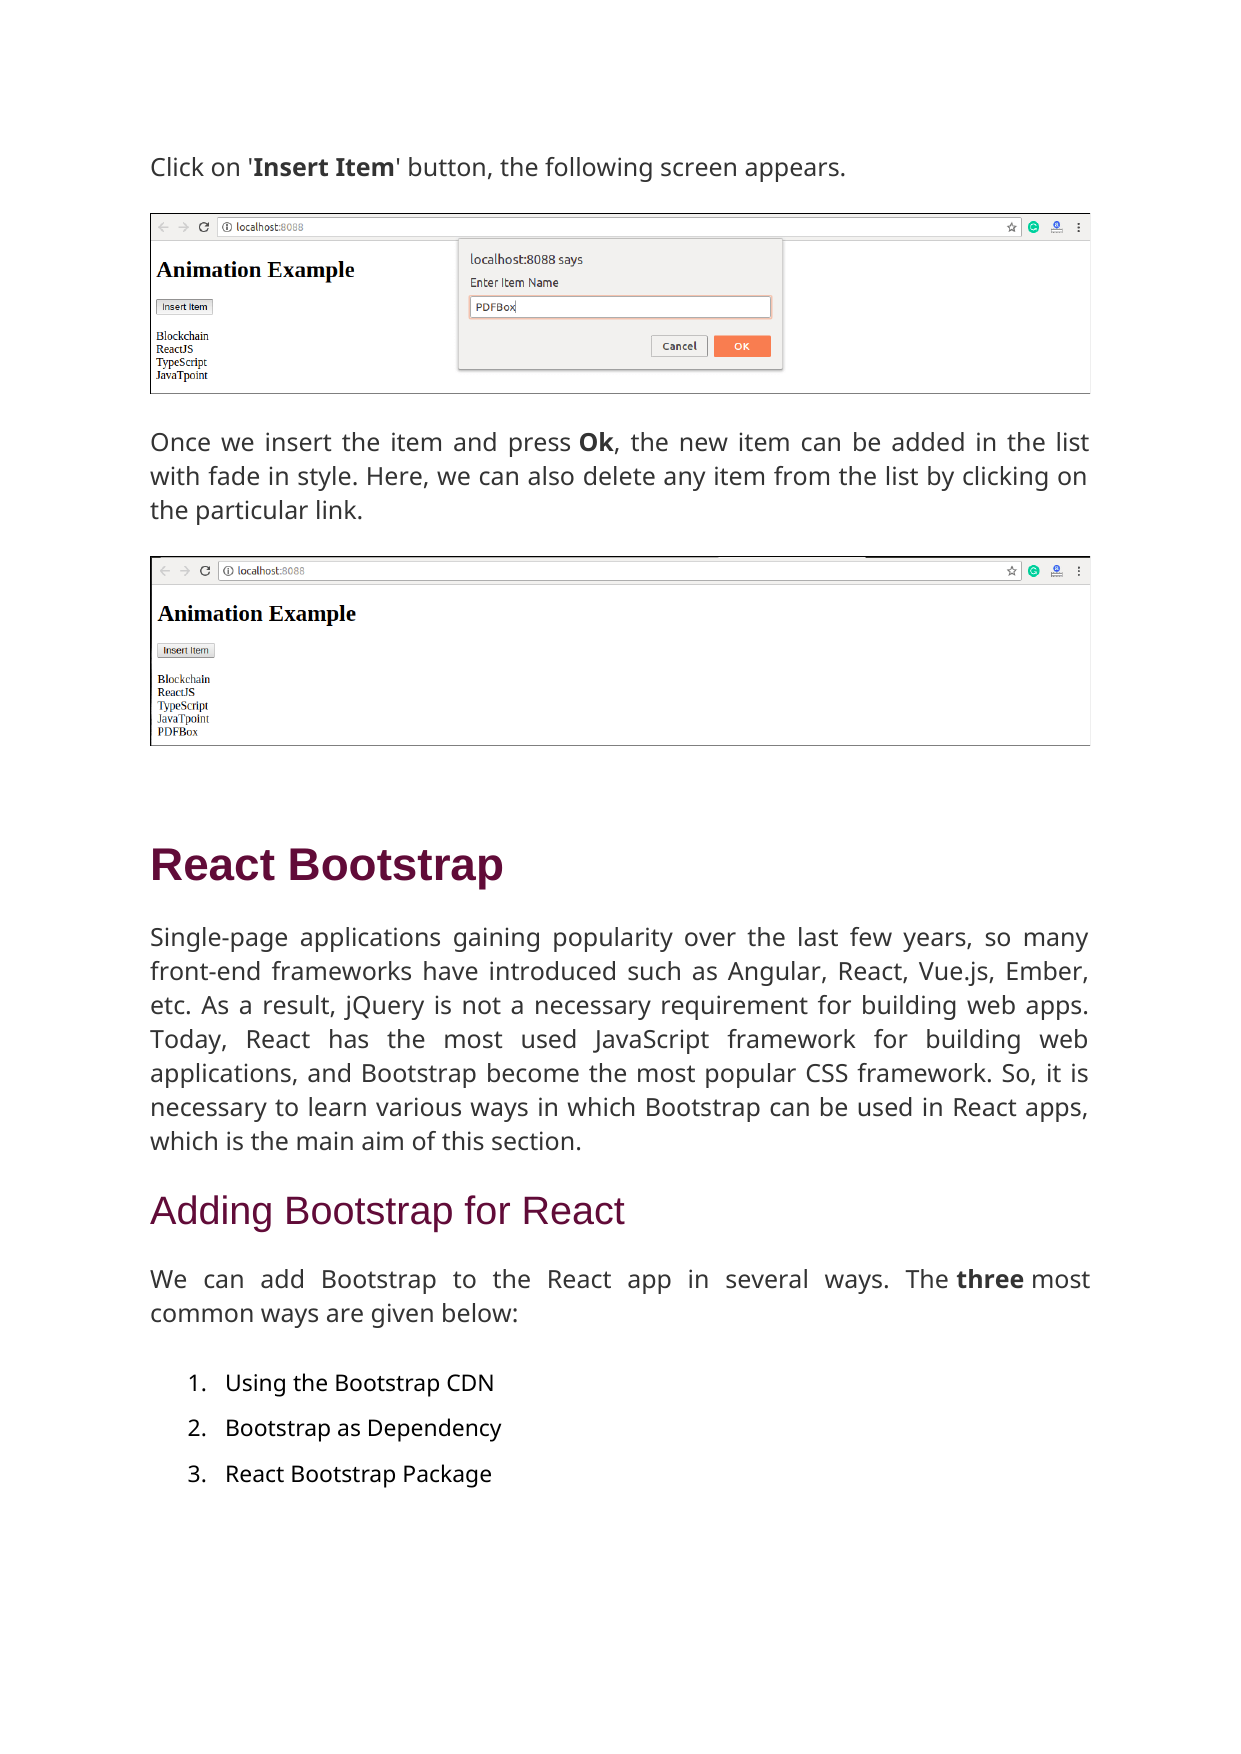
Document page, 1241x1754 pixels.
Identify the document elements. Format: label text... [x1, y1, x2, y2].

list React Bootstrap Package [187, 1450, 1090, 1489]
list Using the Bootstrap CDN [187, 1359, 1090, 1398]
text Once we insert the item and press Ok, the new item can be added in the list with fade in style. Here, we can also delete any item from the list by clicking on the particular link. [150, 425, 1090, 527]
picture [150, 556, 1091, 746]
subtitle React Bootstrap [150, 838, 1090, 890]
subtitle Adding Bootstrap for React [150, 1187, 1090, 1233]
text Click on 'Insert Item' button, the following screen appears. [150, 150, 1090, 184]
picture [150, 213, 1091, 394]
list Bootstrap as Dependency [187, 1404, 1090, 1443]
text Single-page applications gaining popularity over the last few years, so many front-end frameworks have introduced such as Angular, React, Vue.js, Ember, etc. As a result, jQuery is not a necessary requirement for building web apps. Today, React has the most used JavaScript framework for building web applications, and Bootstrap become the most popular CSS framework. So, it is necessary to learn various ways in which Bootstrap can be used in React apps, which is the main aim of this section. [150, 919, 1090, 1158]
text We can add Bootstrap to the React app in several ways. The three most common ways are given below: [150, 1262, 1090, 1330]
